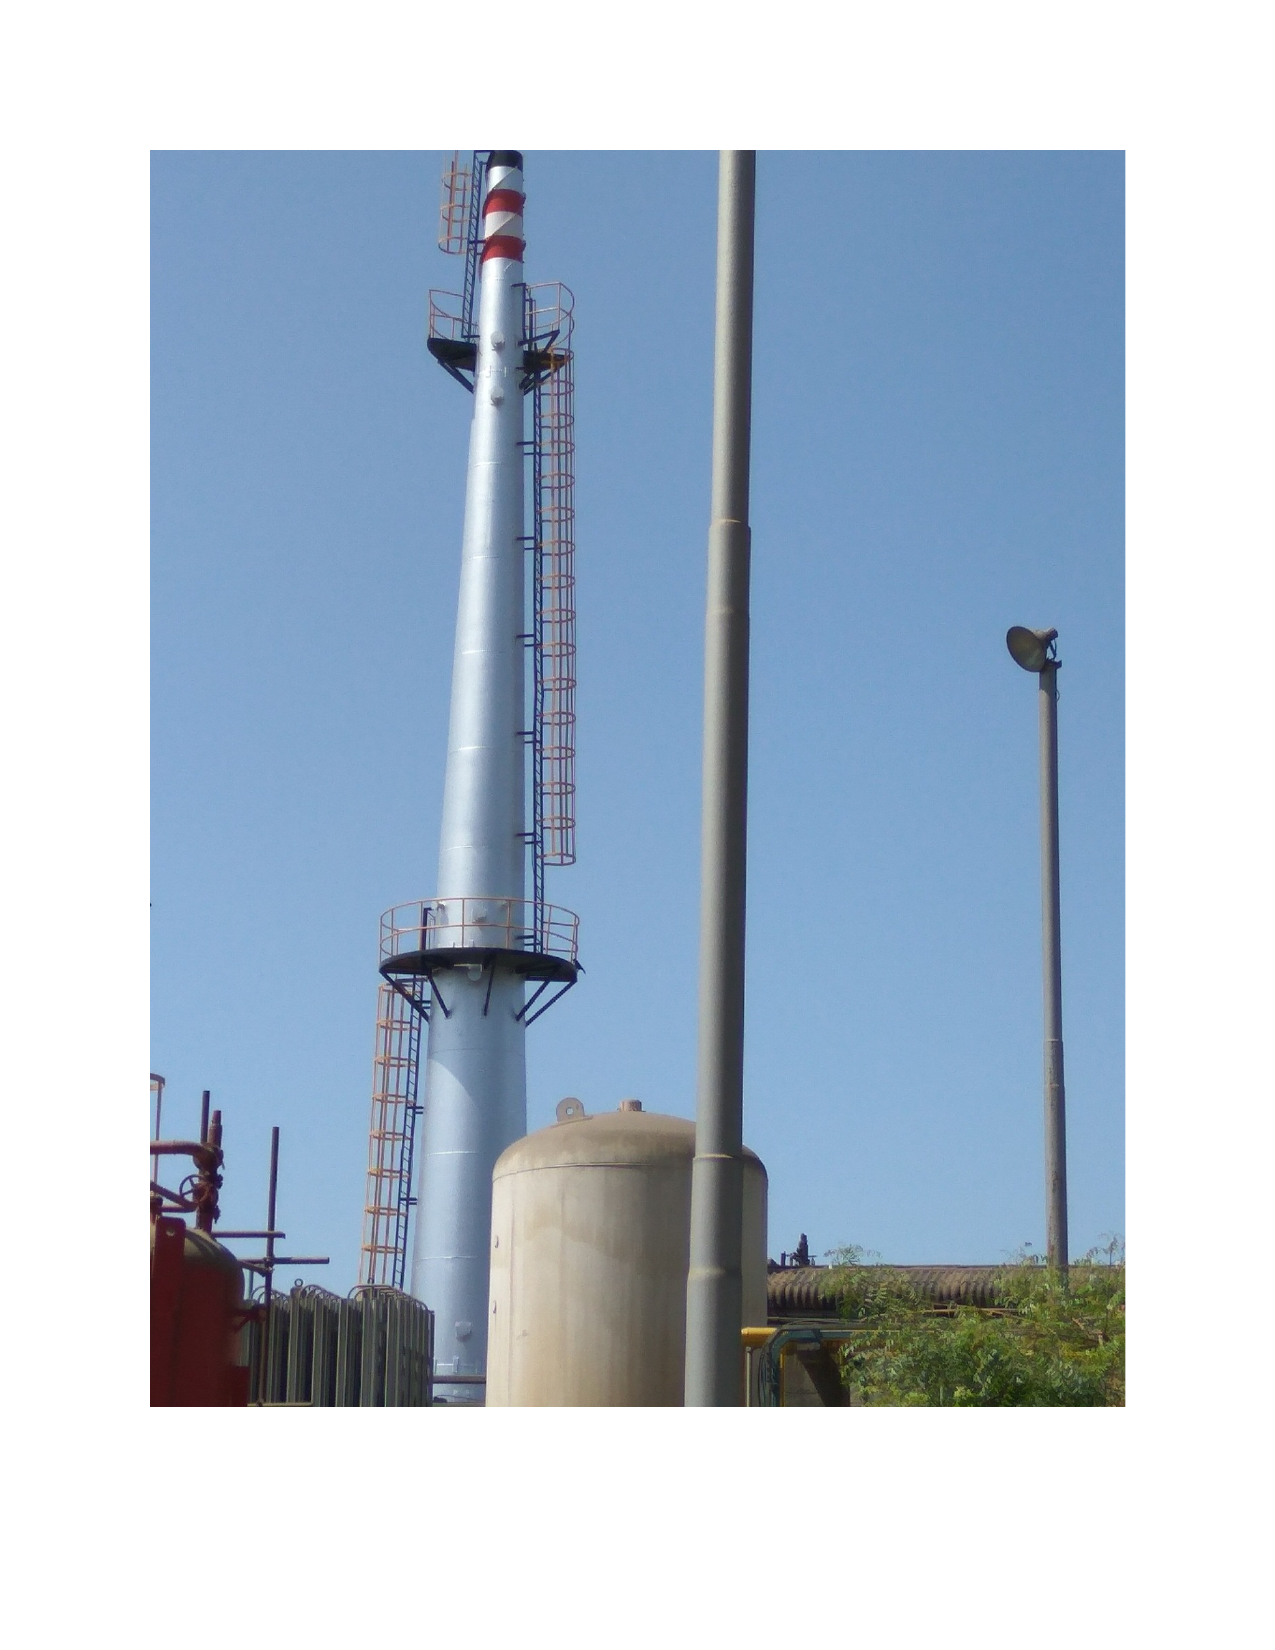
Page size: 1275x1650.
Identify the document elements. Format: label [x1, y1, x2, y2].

picture [150, 150, 1126, 1407]
